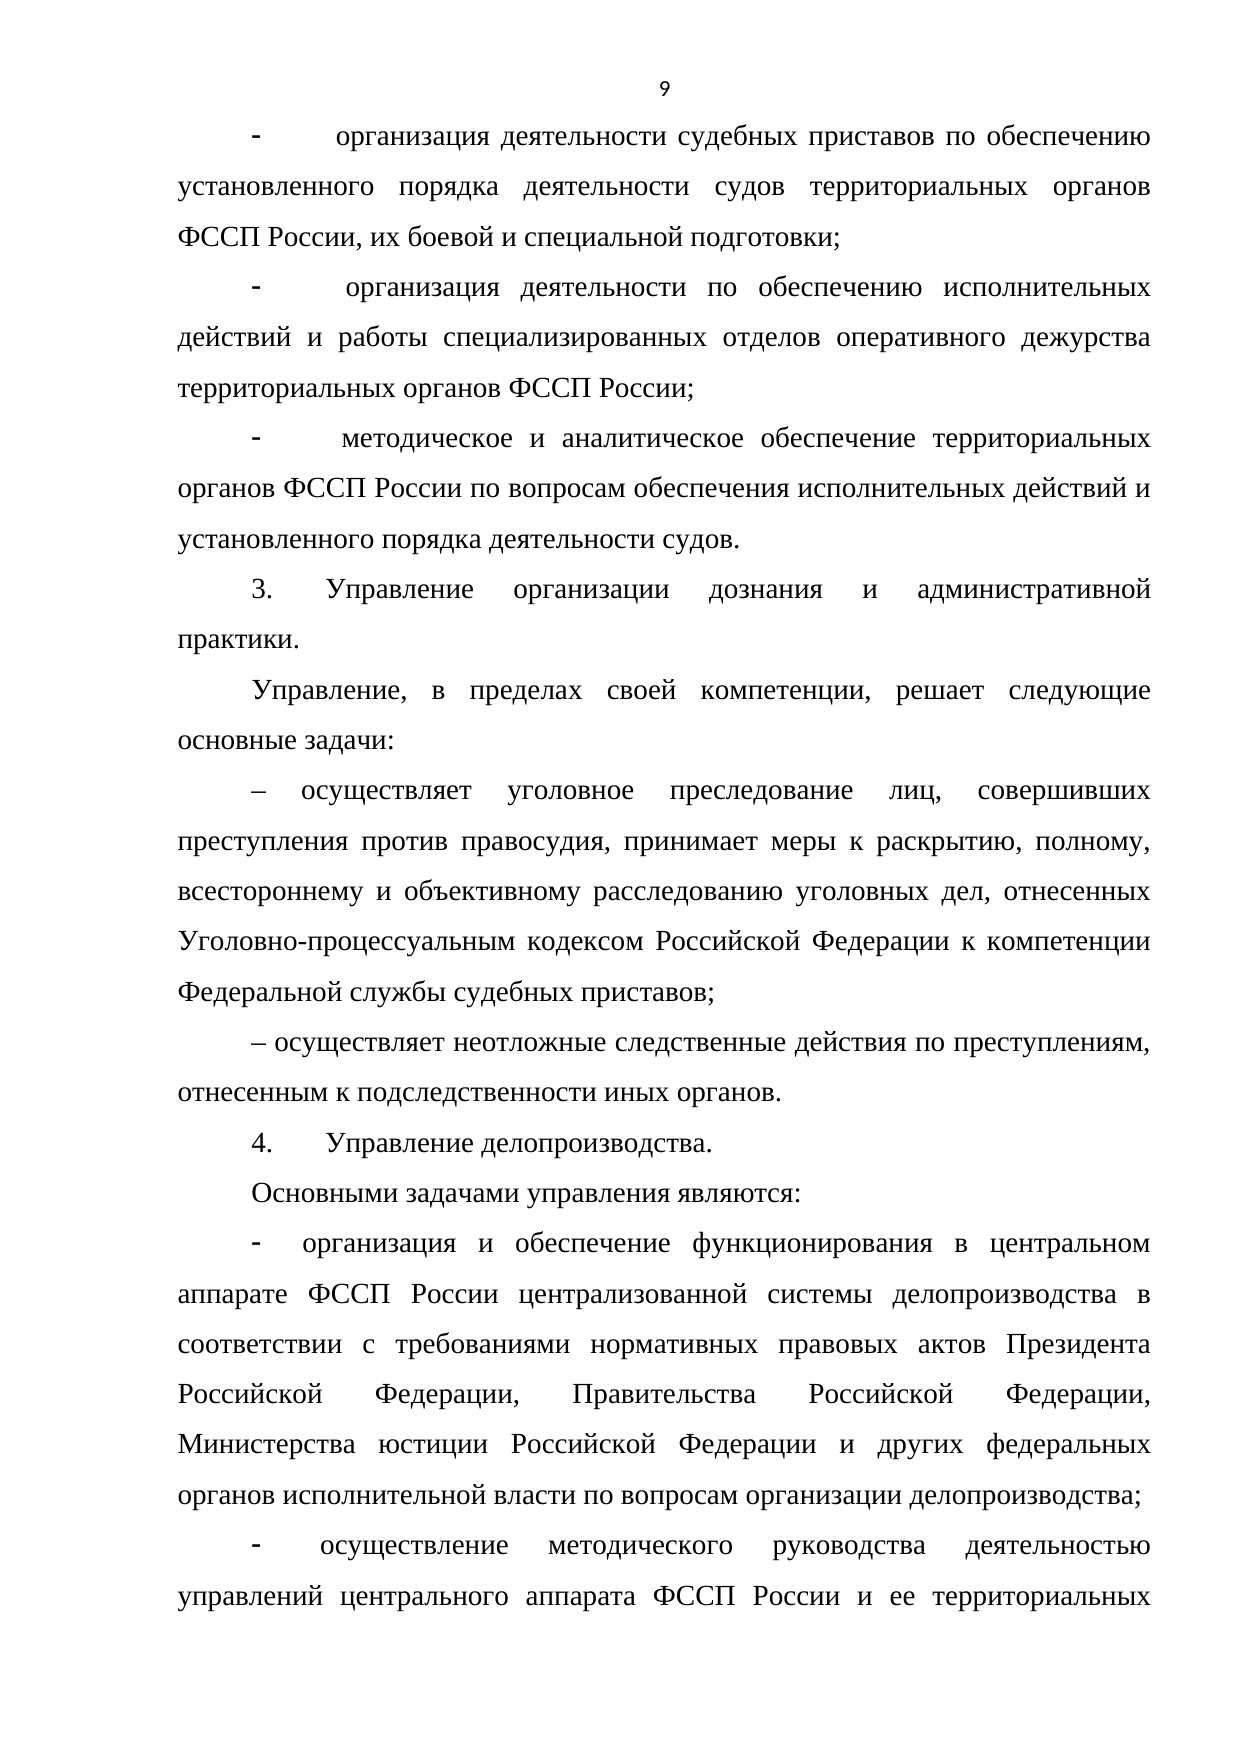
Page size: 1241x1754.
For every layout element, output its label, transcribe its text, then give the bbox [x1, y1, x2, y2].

list Управление организации дознания и административной практики. [177, 571, 1152, 655]
text – осуществляет уголовное преследование лиц, совершивших преступления против правосудия, принимает меры к раскрытию, полному, всестороннему и объективному расследованию уголовных дел, отнесенных Уголовно-процессуальным кодексом Российской Федерации к компетенции Федеральной службы судебных приставов; [177, 772, 1152, 1007]
list организация деятельности судебных приставов по обеспечению установленного порядка деятельности судов территориальных органов ФССП России, их боевой и специальной подготовки; [177, 118, 1152, 252]
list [177, 1527, 1152, 1611]
list методическое и аналитическое обеспечение территориальных органов ФССП России по вопросам обеспечения исполнительных действий и установленного порядка деятельности судов. [177, 420, 1152, 554]
text – осуществляет неотложные следственные действия по преступлениям, отнесенным к подследственности иных органов. [177, 1024, 1152, 1108]
list организация и обеспечение функционирования в центральном аппарате ФССП России централизованной системы делопроизводства в соответствии с требованиями нормативных правовых актов Президента Российской Федерации, Правительства Российской Федерации, Министерства юстиции Российской Федерации и других федеральных органов исполнительной власти по вопросам организации делопроизводства; [177, 1225, 1152, 1511]
list Управление делопроизводства. [177, 1125, 1152, 1158]
list Основными задачами управления являются: [177, 1175, 1152, 1208]
text Управление, в пределах своей компетенции, решает следующие основные задачи: [177, 672, 1152, 756]
list организация деятельности по обеспечению исполнительных действий и работы специализированных отделов оперативного дежурства территориальных органов ФССП России; [177, 269, 1152, 403]
